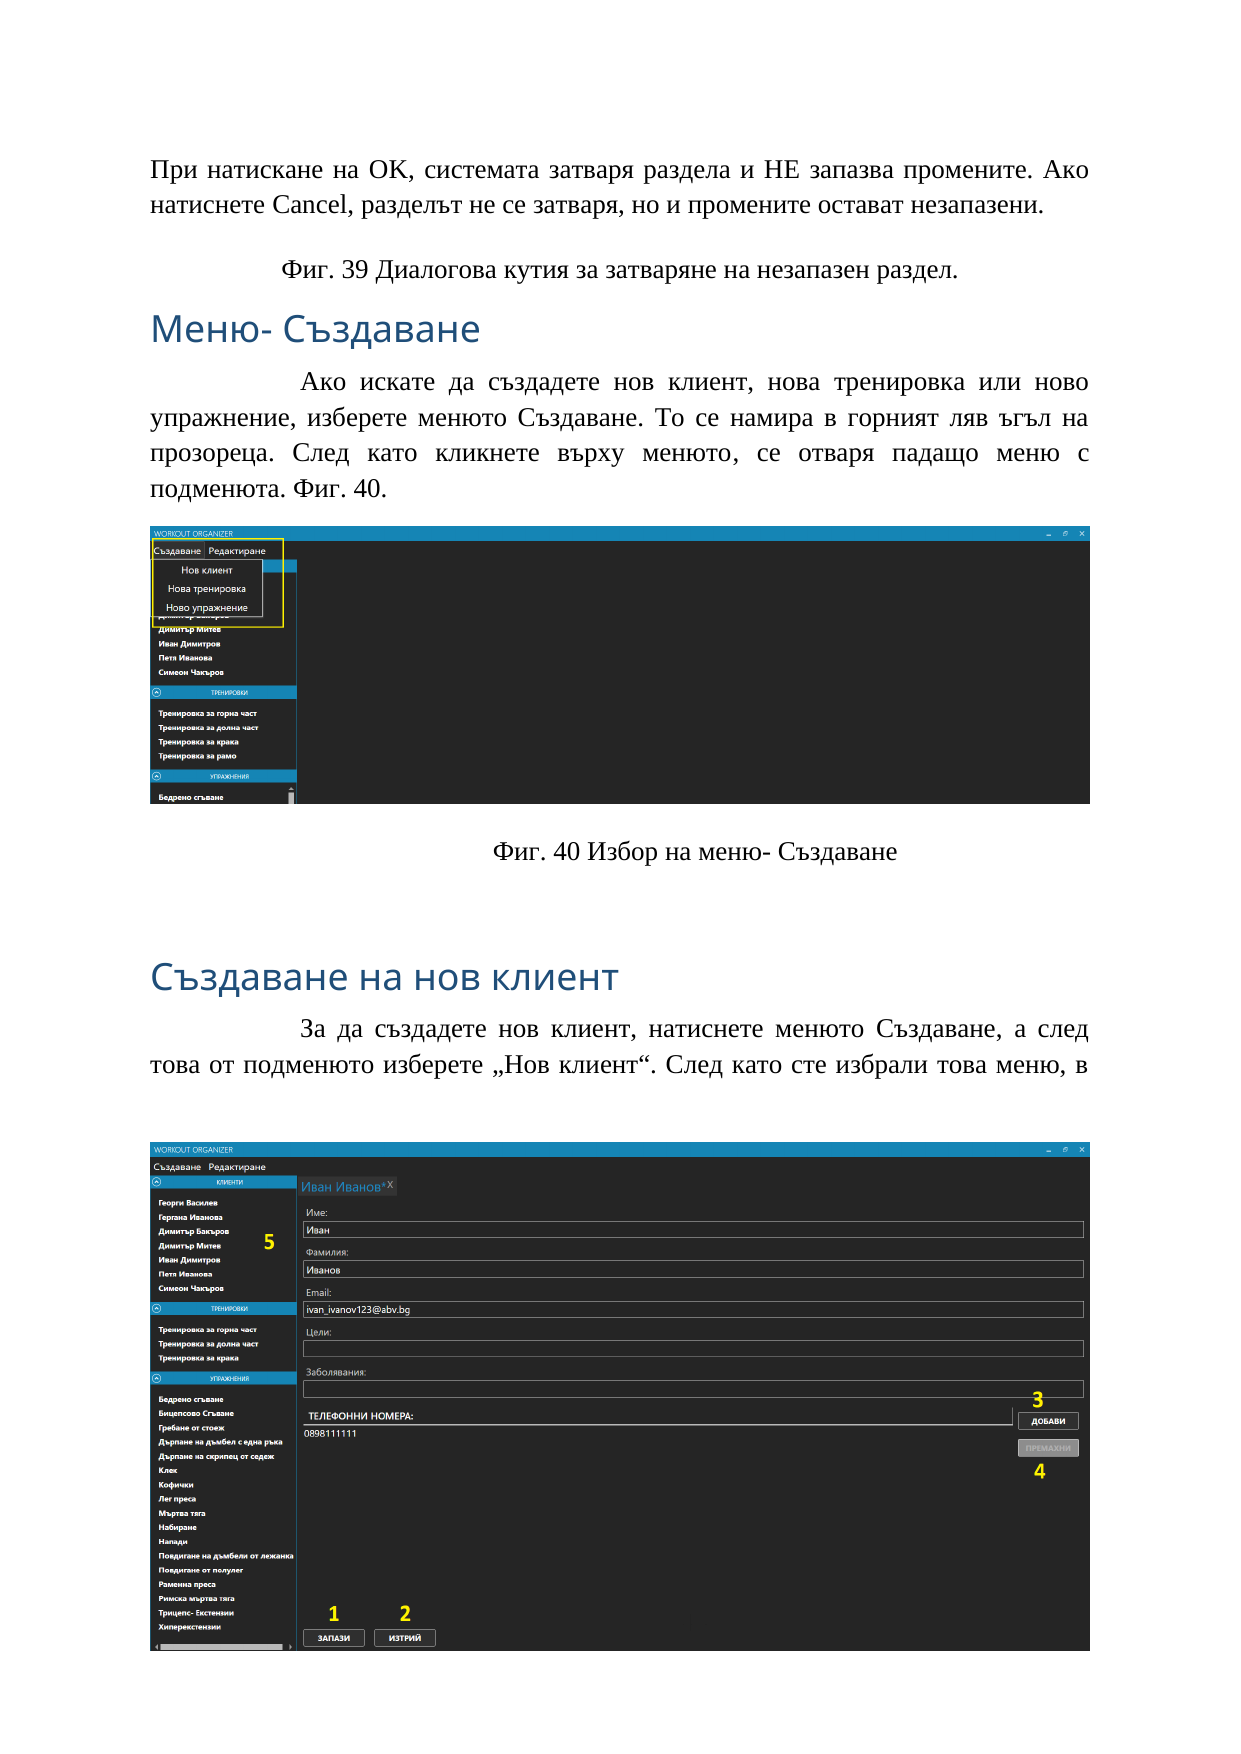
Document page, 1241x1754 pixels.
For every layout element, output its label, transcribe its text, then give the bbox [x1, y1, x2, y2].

text За да създадете нов клиент, натиснете менюто Създаване, а след това от подменюто изберете „Нов клиент“. След като сте избрали това меню, в прозореца се появяват полета за въвеждане на информация за нов клиент. Фиг.41 [150, 1009, 1090, 1080]
subtitle Създаване на нов клиент [150, 962, 1090, 997]
text Ако се опитате да затворите раздел, чиито промени не са запазени, в прозорецът изскача диалогова кутия Фиг. 39. „Вие направихте промени. Наистина ли искате да затворите този прозорец?“ и два бутона: „ОК“ и „Cancel“. При натискане на OK, системата затваря раздела и НЕ запазва промените. Ако натиснете Cancel, разделът не се затваря, но и промените остават незапазени. [150, 150, 1090, 221]
text Ако искате да създадете нов клиент, нова тренировка или ново упражнение, изберете менюто Създаване. То се намира в горният ляв ъгъл на прозореца. След като кликнете върху менюто, се отваря падащо меню с подменюта. Фиг. 40. [150, 362, 1090, 504]
subtitle Меню- Създаване [150, 314, 1090, 350]
picture [150, 1142, 1090, 1651]
text Фиг. 40 Избор на меню- Създаване [150, 804, 1090, 868]
text Фиг. 39 Диалогова кутия за затваряне на незапазен раздел. [150, 250, 1090, 285]
picture [150, 526, 1090, 804]
